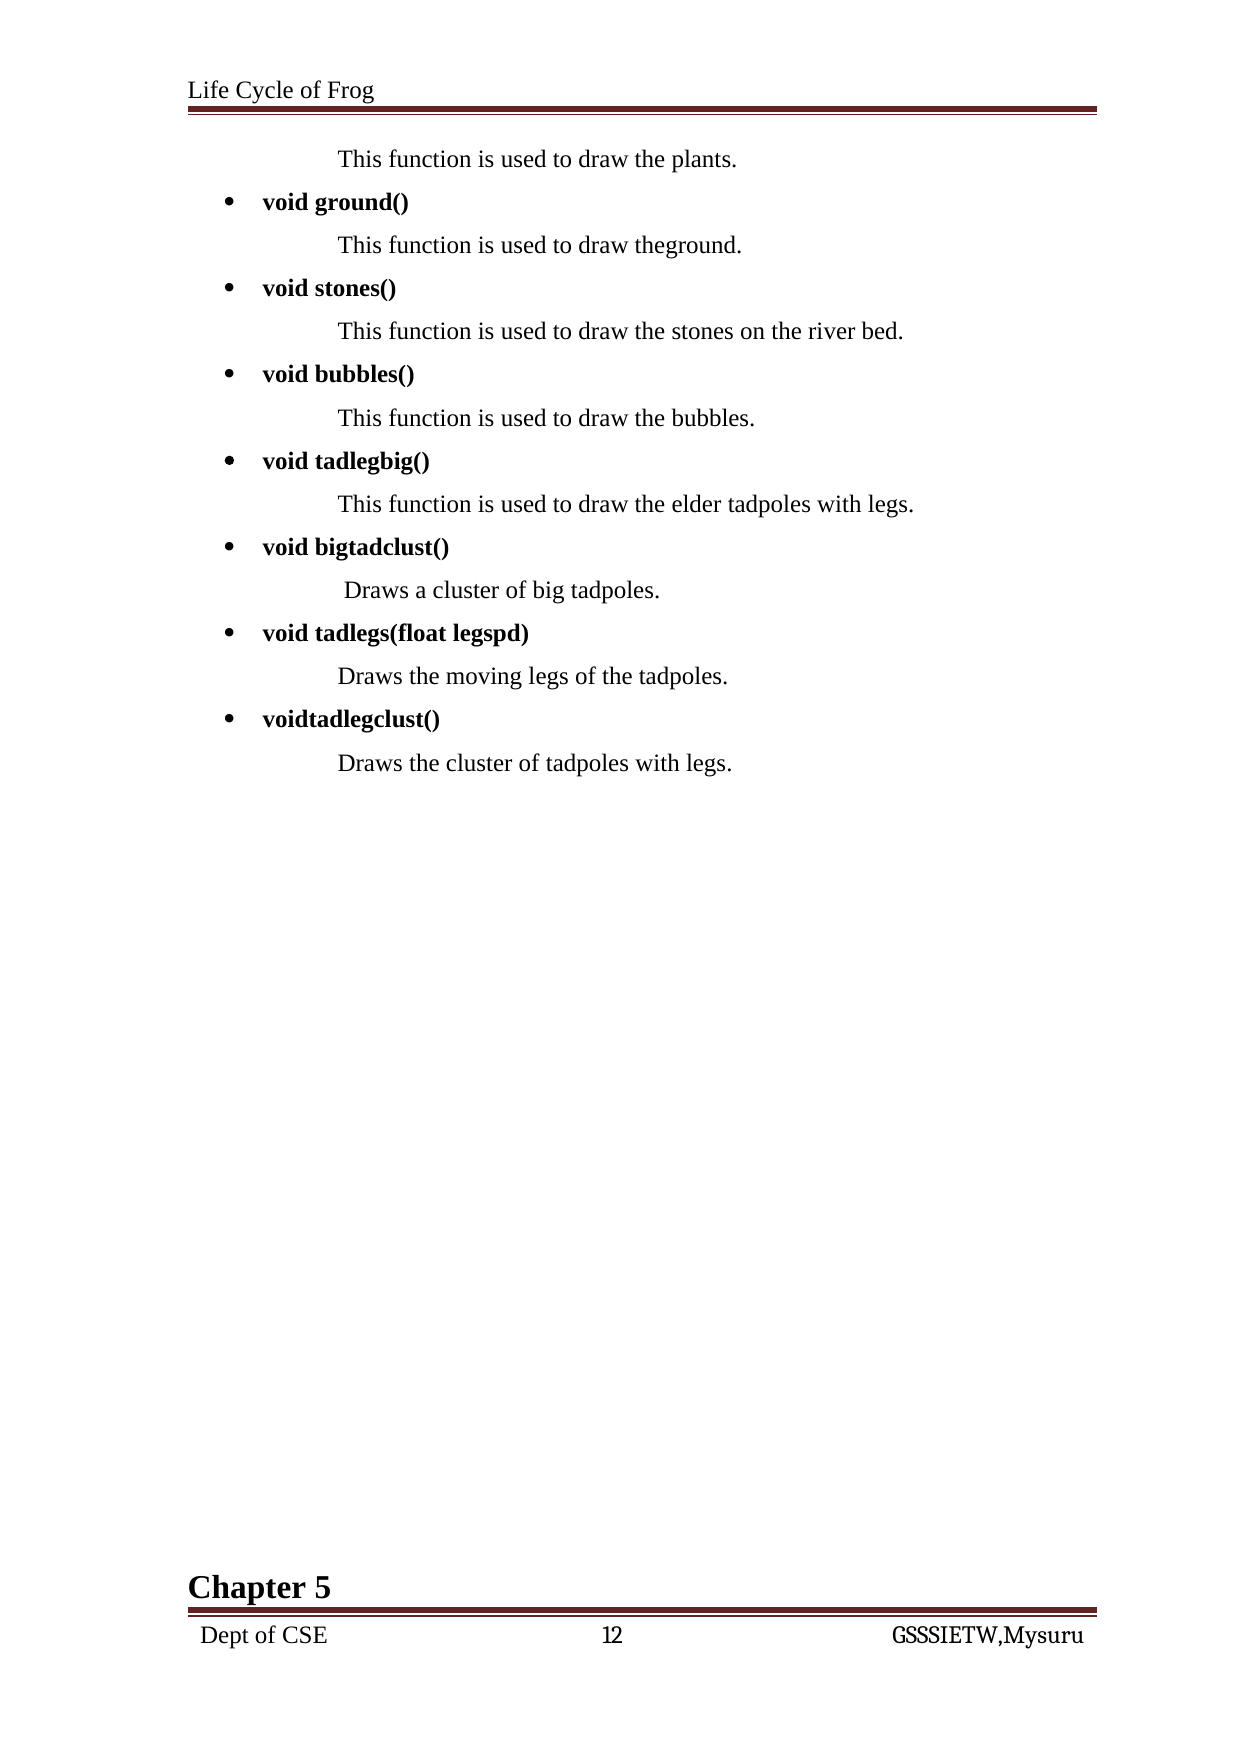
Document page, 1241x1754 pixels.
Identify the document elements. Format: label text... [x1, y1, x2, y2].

list voidtadlegclust() [225, 704, 1097, 733]
list void bigtadclust() [225, 532, 1097, 561]
text This function is used to draw the bubbles. [262, 403, 1097, 431]
text This function is used to draw the plants. [187, 144, 1097, 173]
text This function is used to draw the elder tadpoles with legs. [262, 489, 1097, 518]
list void tadlegs(float legspd) [225, 618, 1097, 647]
list void tadlegbig() [225, 446, 1097, 474]
text This function is used to draw theground. [187, 230, 1097, 259]
text Draws the cluster of tadpoles with legs. [187, 748, 1097, 776]
text Draws the moving legs of the tadpoles. [187, 661, 1097, 690]
text Draws a cluster of big tadpoles. [262, 575, 1097, 604]
text This function is used to draw the stones on the river bed. [187, 316, 1097, 345]
list void bubbles() [225, 359, 1097, 388]
text Chapter 5 [187, 1567, 1097, 1605]
list void ground() [225, 187, 1097, 216]
list void stones() [225, 273, 1097, 302]
